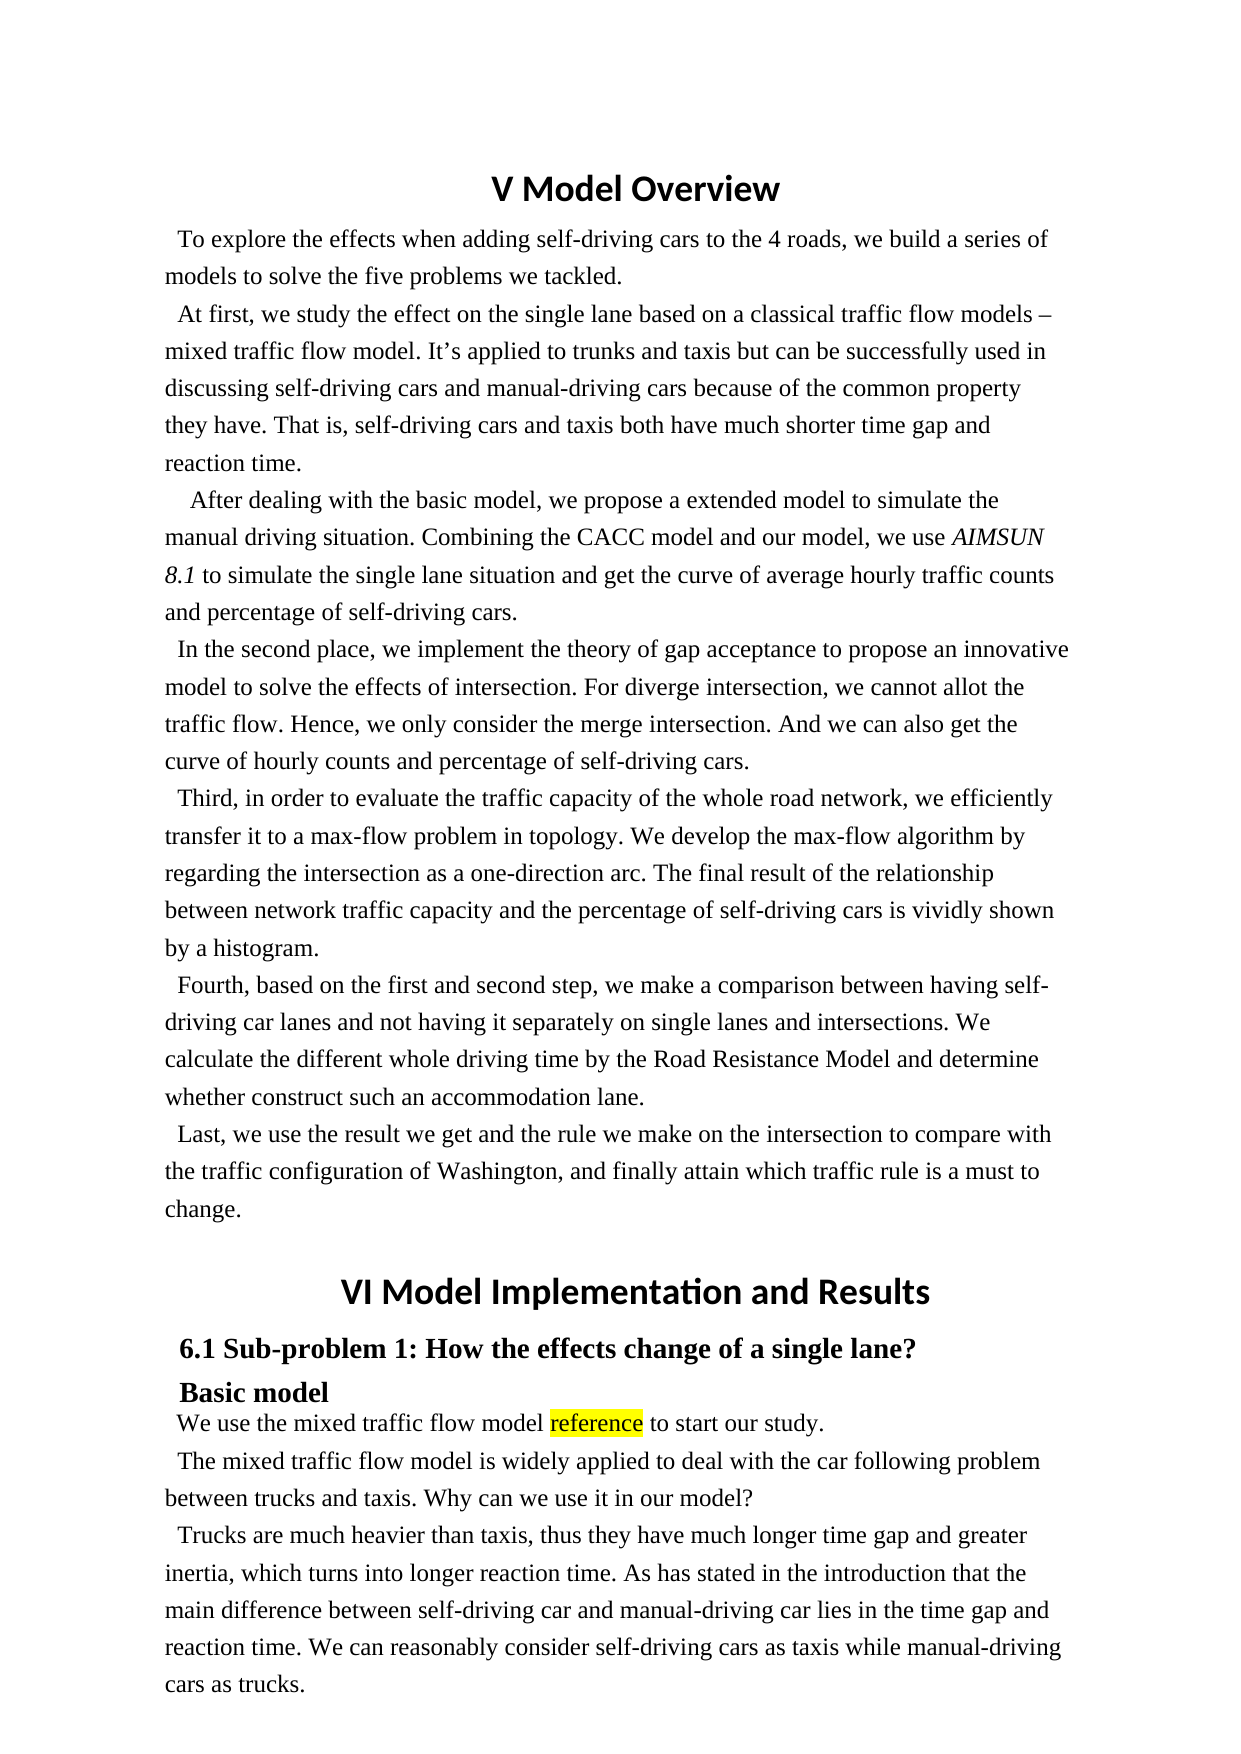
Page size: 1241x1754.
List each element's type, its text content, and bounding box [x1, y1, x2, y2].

subtitle V Model Overview [202, 164, 1069, 210]
text To explore the effects when adding self-driving cars to the 4 roads, we build a series of models to solve the five problems we tackled. [164, 224, 1069, 290]
text The mixed traffic flow model is widely applied to deal with the car following problem between trucks and taxis. Why can we use it in our model? [164, 1446, 1069, 1512]
text Third, in order to evaluate the traffic capacity of the whole road network, we efficiently transfer it to a max-flow problem in topology. We develop the max-flow algorithm by regarding the intersection as a one-direction arc. The final result of the relationship between network traffic capacity and the percentage of self-driving cars is vividly shown by a histogram. [164, 783, 1069, 961]
text Fourth, based on the first and second step, we make a comparison between having self-driving car lanes and not having it separately on single lanes and intersections. We calculate the different whole driving time by the Road Resistance Model and determine whether construct such an accommodation lane. [164, 970, 1069, 1111]
text We use the mixed traffic flow model reference to start our study. [164, 1408, 1069, 1437]
text At first, we study the effect on the single lane based on a classical traffic flow models – mixed traffic flow model. It’s applied to trunks and taxis but can be successfully used in discussing self-driving cars and manual-driving cars because of the common property they have. That is, self-driving cars and taxis both have much shorter time gap and reaction time. [164, 299, 1069, 477]
subtitle Basic model [179, 1375, 1069, 1408]
text Last, we use the result we get and the rule we make on the intersection to compare with the traffic configuration of Washington, and finally attain which traffic rule is a must to change. [164, 1119, 1069, 1222]
text After dealing with the basic model, we propose a extended model to simulate the manual driving situation. Combining the CACC model and our model, we use AIMSUN 8.1 to simulate the single lane situation and get the curve of average hourly traffic counts and percentage of self-driving cars. [164, 485, 1069, 626]
text Trucks are much heavier than taxis, thus they have much longer time gap and greater inertia, which turns into longer reaction time. As has stated in the introduction that the main difference between self-driving car and manual-driving car lies in the time gap and reaction time. We can reasonably consider self-driving cars as taxis while manual-driving cars as trucks. [164, 1520, 1069, 1698]
text In the second place, we implement the theory of gap acceptance to propose an innovative model to solve the effects of intersection. For diverge intersection, we cannot allot the traffic flow. Hence, we only consider the merge intersection. And we can also get the curve of hourly counts and percentage of self-driving cars. [164, 634, 1069, 775]
subtitle VI Model Implementation and Results [202, 1268, 1069, 1314]
subtitle 6.1 Sub-problem 1: How the effects change of a single lane? [179, 1331, 1069, 1365]
